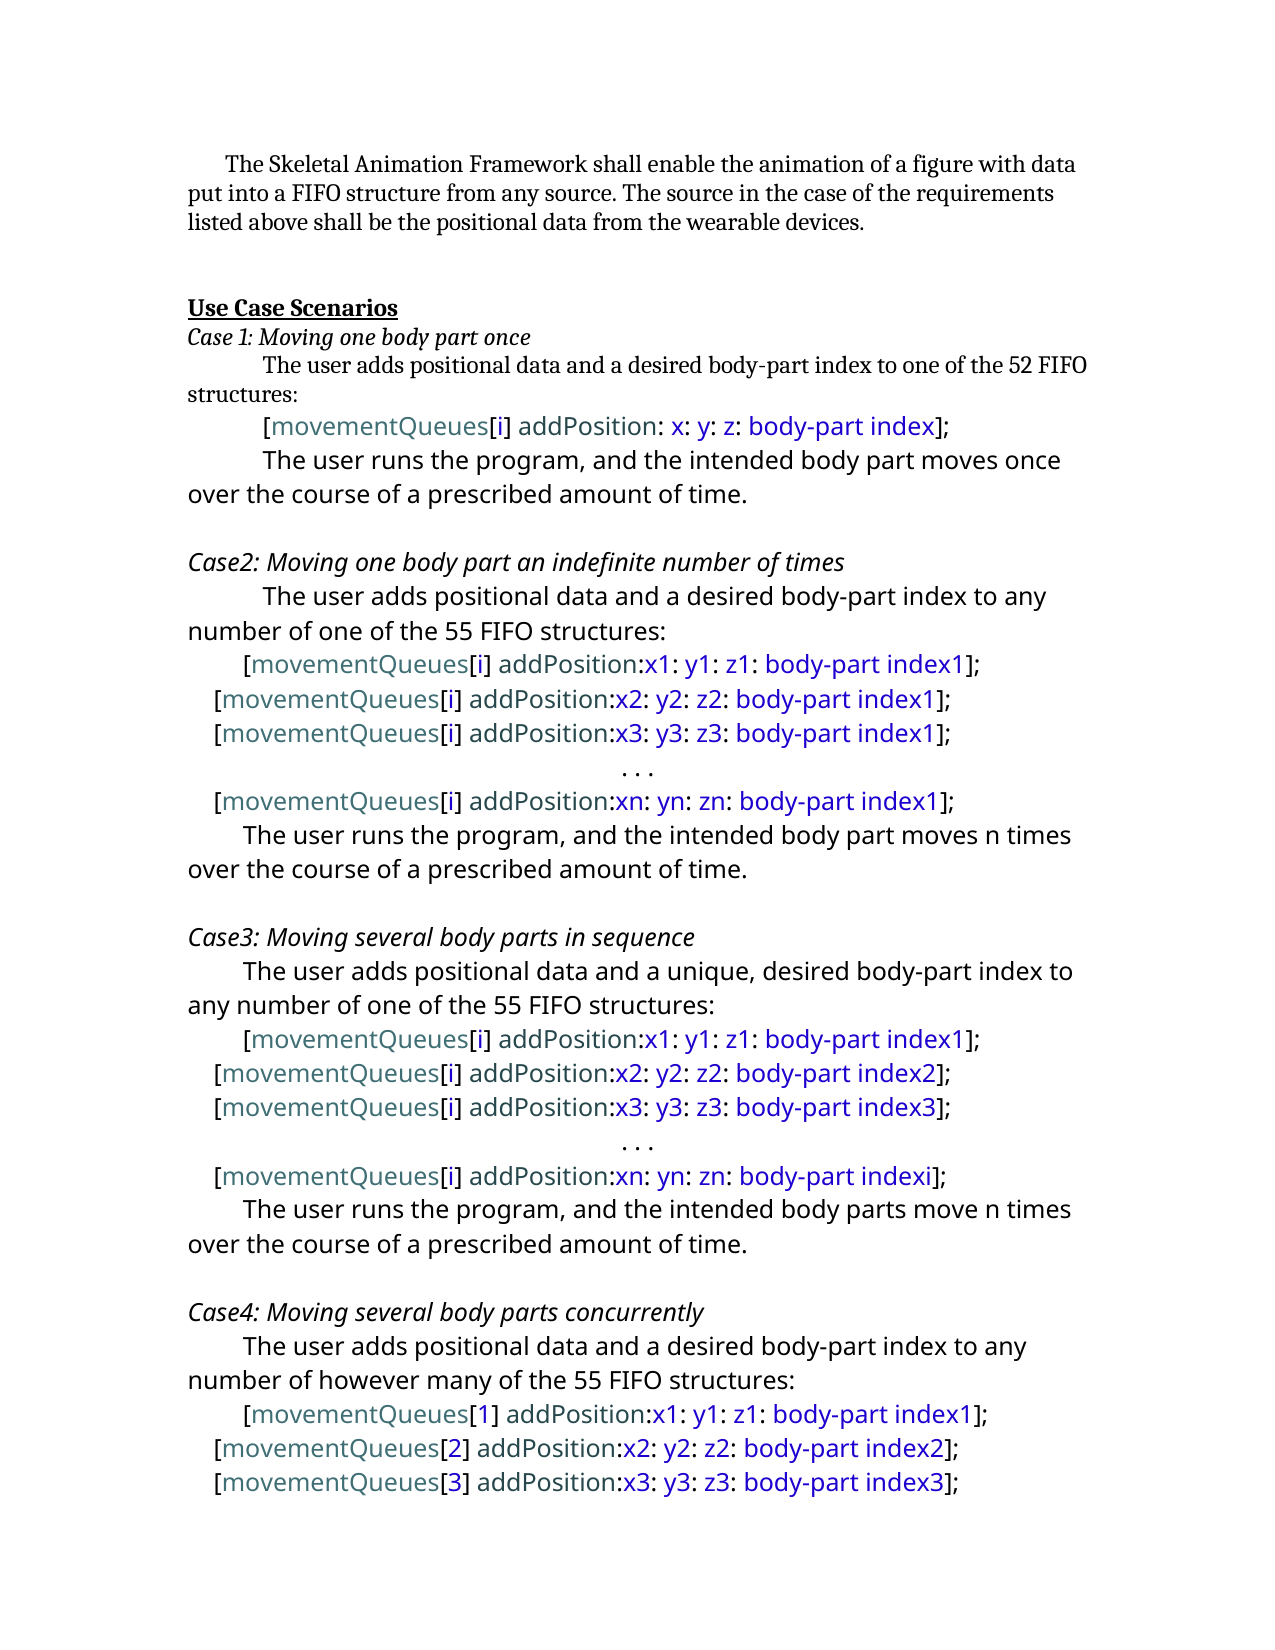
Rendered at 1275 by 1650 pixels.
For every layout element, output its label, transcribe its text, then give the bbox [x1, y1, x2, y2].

text [movementQueues[i] addPosition:xn: yn: zn: body-part index1]; [187, 783, 1087, 817]
text [movementQueues[i] addPosition:x2: y2: z2: body-part index1]; [187, 681, 1087, 715]
text The user adds positional data and a desired body-part index to any number of one of the 55 FIFO structures: [187, 579, 1087, 647]
text The user adds positional data and a unique, desired body-part index to any number of one of the 55 FIFO structures: [187, 954, 1087, 1022]
text The user runs the program, and the intended body part moves n times over the course of a prescribed amount of time. [187, 817, 1087, 886]
text The user runs the program, and the intended body part moves once over the course of a prescribed amount of time. [187, 443, 1087, 511]
text The user runs the program, and the intended body parts move n times over the course of a prescribed amount of time. [187, 1192, 1087, 1260]
text . . . [187, 1124, 1087, 1158]
text [movementQueues[2] addPosition:x2: y2: z2: body-part index2]; [187, 1431, 1087, 1465]
text [movementQueues[i] addPosition: x: y: z: body-part index]; [187, 409, 1087, 443]
text Case2: Moving one body part an indefinite number of times [187, 545, 1087, 579]
text [movementQueues[i] addPosition:xn: yn: zn: body-part indexi]; [187, 1158, 1087, 1192]
text [movementQueues[i] addPosition:x1: y1: z1: body-part index1]; [187, 1022, 1087, 1056]
text The user adds positional data and a desired body-part index to one of the 52 FIFO structures: [187, 351, 1087, 409]
text Case 1: Moving one body part once [187, 322, 1087, 351]
text [movementQueues[3] addPosition:x3: y3: z3: body-part index3]; [187, 1465, 1087, 1499]
text [movementQueues[i] addPosition:x3: y3: z3: body-part index1]; [187, 715, 1087, 749]
text [movementQueues[i] addPosition:x1: y1: z1: body-part index1]; [187, 647, 1087, 681]
text Case4: Moving several body parts concurrently [187, 1294, 1087, 1328]
text The Skeletal Animation Framework shall enable the animation of a figure with data put into a FIFO structure from any source. The source in the case of the requirements listed above shall be the positional data from the wearable devices. [187, 150, 1087, 236]
text Use Case Scenarios [187, 294, 1087, 322]
text . . . [187, 749, 1087, 783]
text Case3: Moving several body parts in sequence [187, 920, 1087, 954]
text [movementQueues[1] addPosition:x1: y1: z1: body-part index1]; [187, 1397, 1087, 1431]
text [movementQueues[i] addPosition:x3: y3: z3: body-part index3]; [187, 1090, 1087, 1124]
text [movementQueues[i] addPosition:x2: y2: z2: body-part index2]; [187, 1056, 1087, 1090]
text The user adds positional data and a desired body-part index to any number of however many of the 55 FIFO structures: [187, 1328, 1087, 1397]
